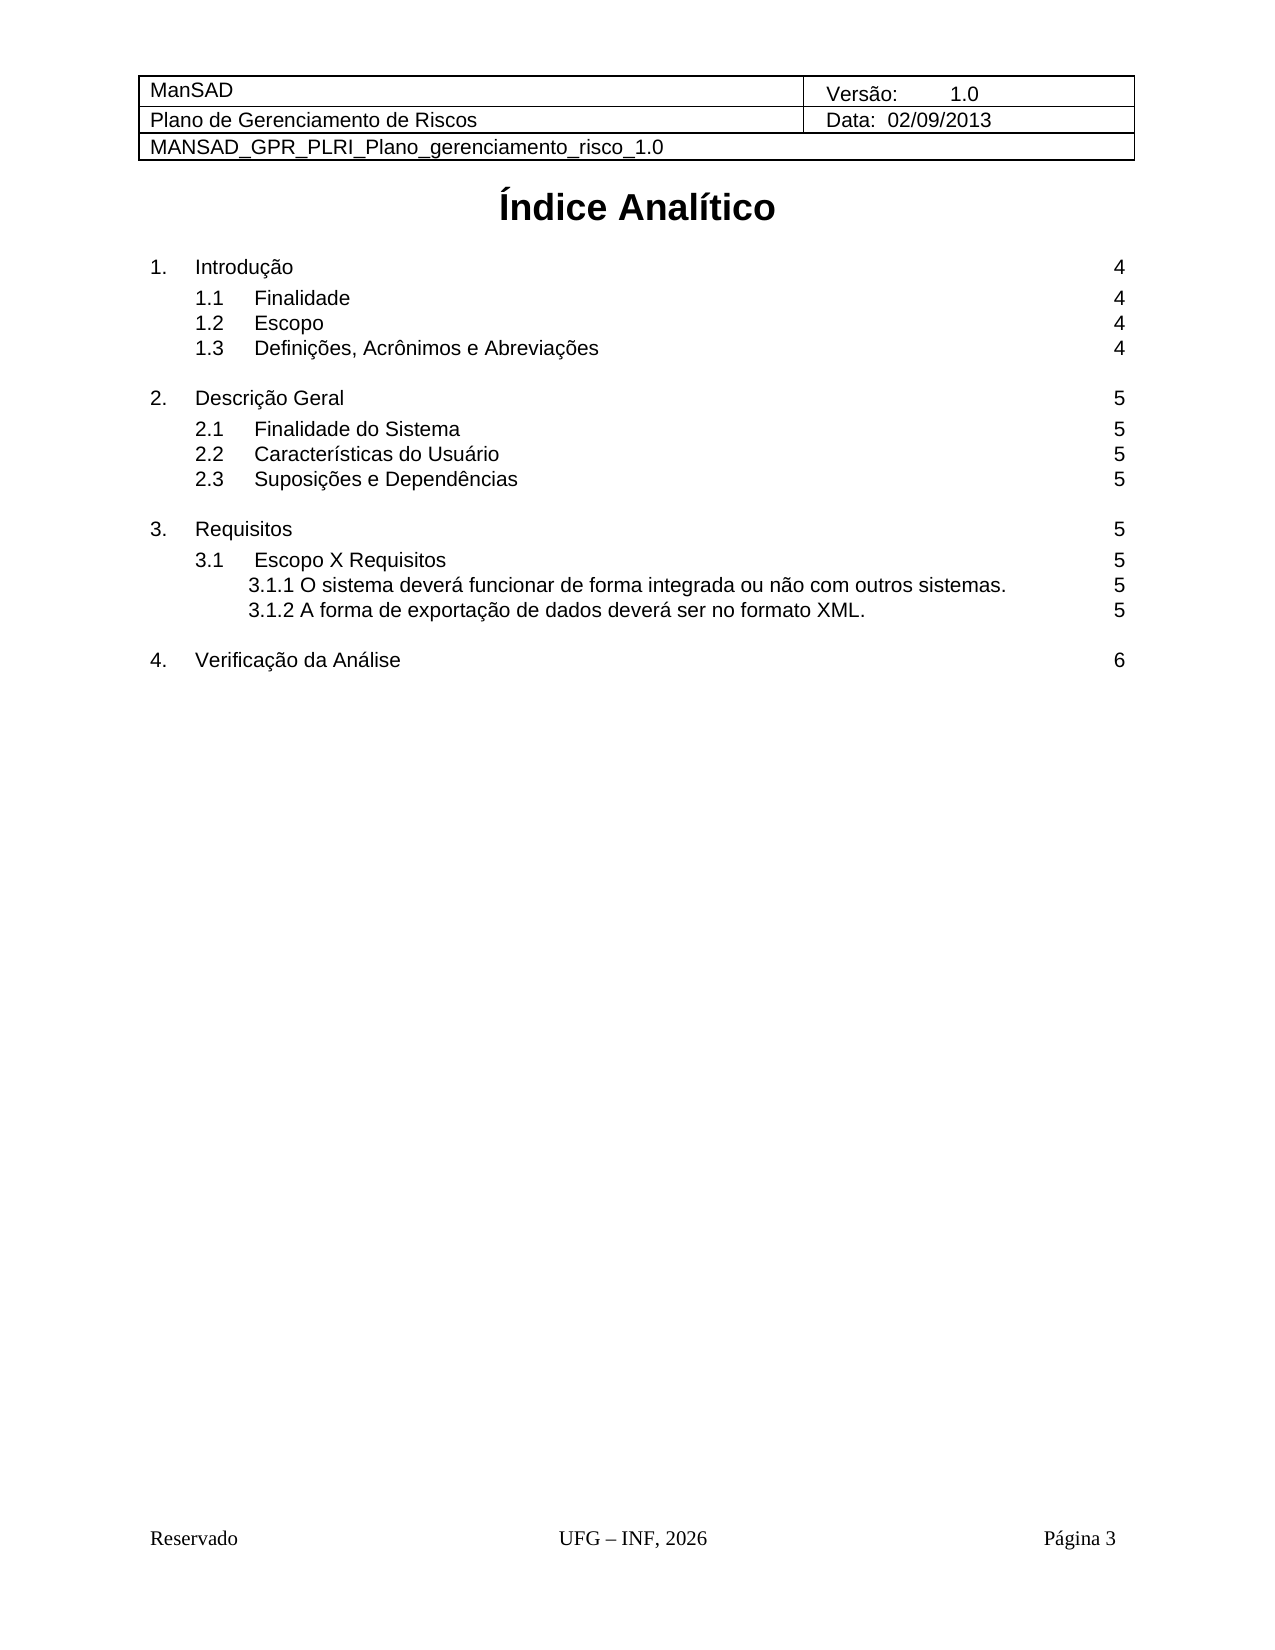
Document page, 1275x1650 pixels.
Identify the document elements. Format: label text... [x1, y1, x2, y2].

title Índice Analítico [150, 185, 1125, 228]
text 3. Requisitos 5 [150, 516, 1050, 541]
text 3.1 Escopo X Requisitos 5 [195, 547, 1050, 572]
text 3.1.2 A forma de exportação de dados deverá ser no formato XML. 5 [150, 597, 1125, 622]
text 1. Introdução 4 [150, 253, 1050, 278]
text 2. Descrição Geral 5 [150, 385, 1050, 410]
text 1.2 Escopo 4 [195, 310, 1050, 335]
text 2.1 Finalidade do Sistema 5 [195, 416, 1050, 441]
text 4. Verificação da Análise 6 [150, 647, 1050, 672]
text 2.2 Características do Usuário 5 [195, 441, 1050, 466]
text 3.1.1 O sistema deverá funcionar de forma integrada ou não com outros sistemas. 5 [150, 572, 1125, 597]
text 2.3 Suposições e Dependências 5 [195, 466, 1050, 491]
text 1.1 Finalidade 4 [195, 285, 1050, 310]
text 1.3 Definições, Acrônimos e Abreviações 4 [195, 335, 1050, 360]
